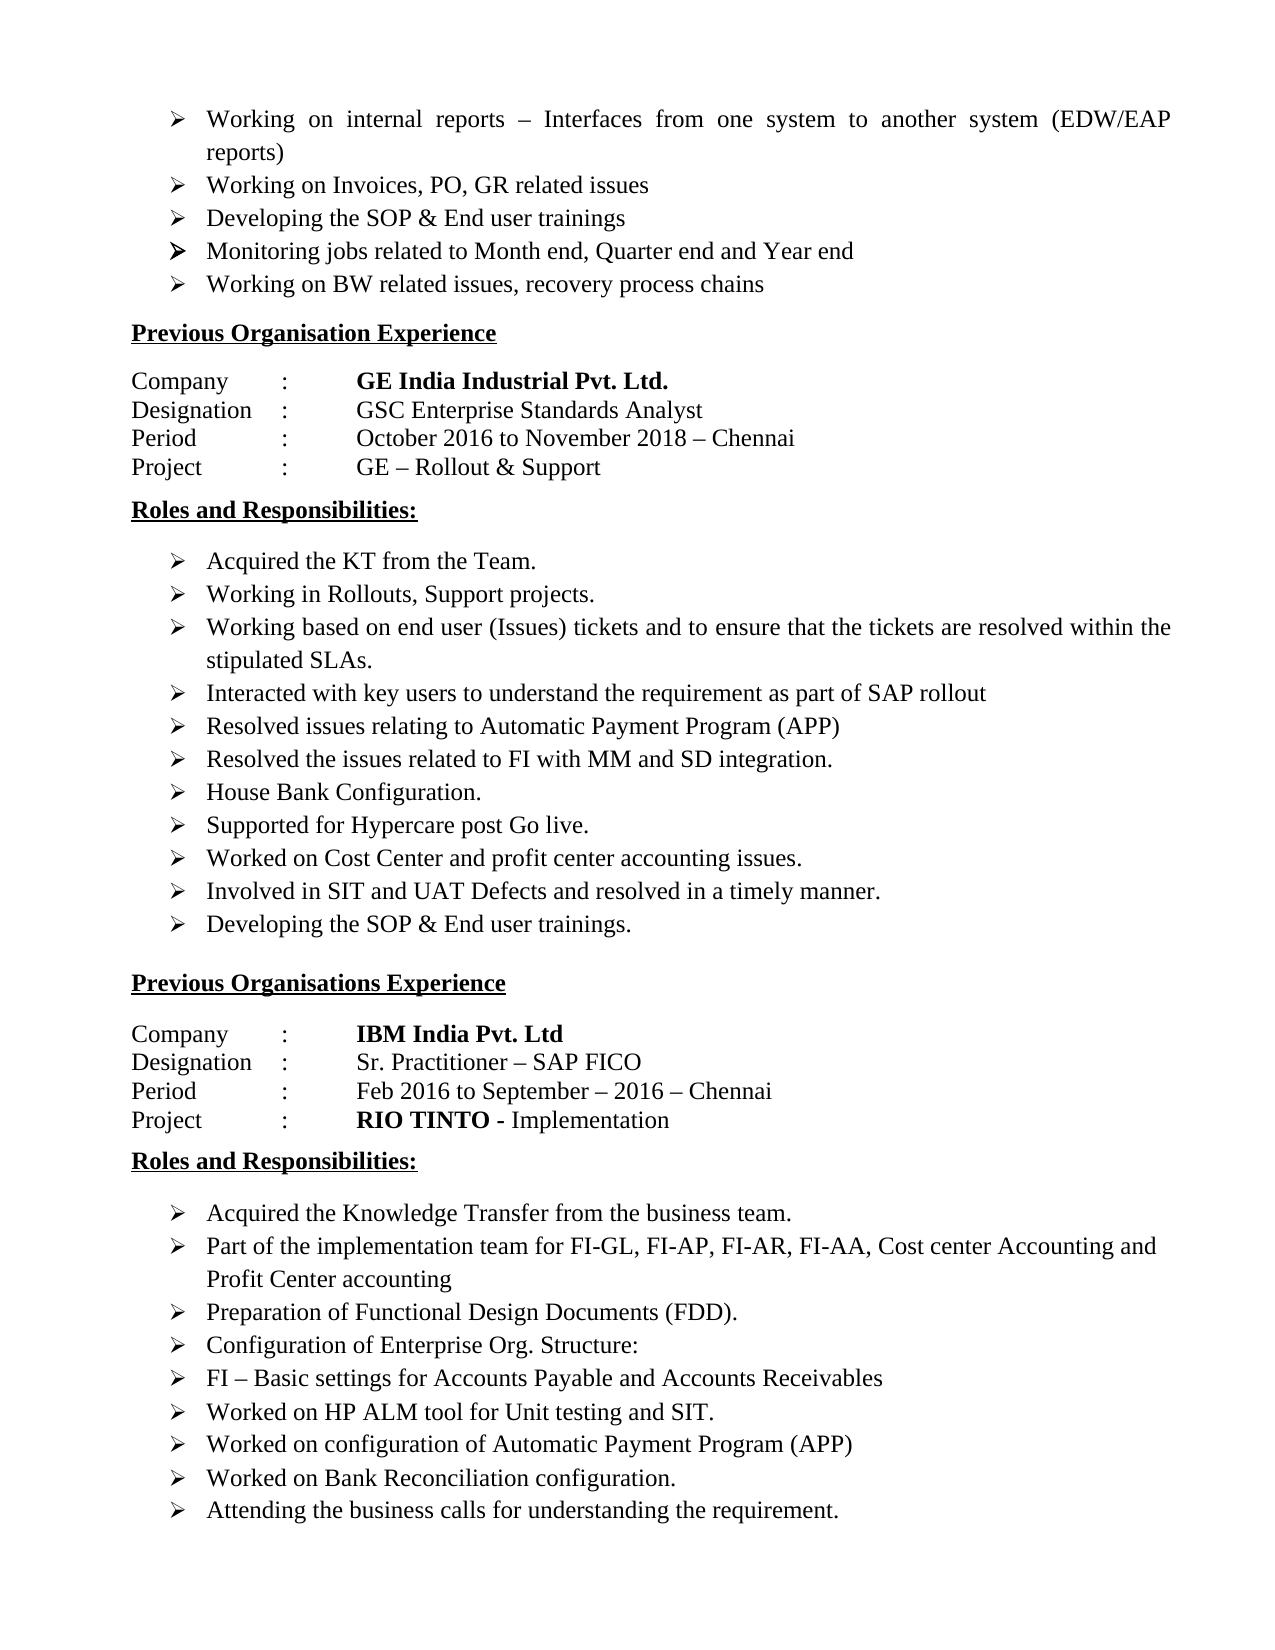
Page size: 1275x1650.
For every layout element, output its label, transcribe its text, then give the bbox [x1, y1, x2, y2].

text Period : October 2016 to November 2018 – Chennai [131, 423, 1172, 452]
list Working on internal reports – Interfaces from one system to another system (EDW/EAP reports) [169, 104, 1172, 166]
list Worked on Cost Center and profit center accounting issues. [169, 843, 1172, 872]
text Company : GE India Industrial Pvt. Ltd. [131, 366, 1172, 395]
list Developing the SOP & End user trainings. [169, 909, 1172, 938]
list Involved in SIT and UAT Defects and resolved in a timely manner. [169, 876, 1172, 905]
list Worked on HP ALM tool for Unit testing and SIT. [169, 1397, 1172, 1425]
list Supported for Hypercare post Go live. [169, 810, 1172, 839]
text Previous Organisations Experience [131, 968, 1172, 997]
text Roles and Responsibilities: [131, 495, 1172, 524]
list Interacted with key users to understand the requirement as part of SAP rollout [169, 678, 1172, 707]
list Part of the implementation team for FI-GL, FI-AP, FI-AR, FI-AA, Cost center Accounting and Profit Center accounting [169, 1231, 1172, 1293]
list Worked on Bank Reconciliation configuration. [169, 1463, 1172, 1491]
text Previous Organisation Experience [131, 318, 1172, 347]
list Working in Rollouts, Support projects. [169, 579, 1172, 608]
text Company : IBM India Pvt. Ltd [131, 1019, 1172, 1047]
text Project : RIO TINTO - Implementation [131, 1105, 1172, 1134]
list Worked on configuration of Automatic Payment Program (APP) [169, 1429, 1172, 1458]
list Working based on end user (Issues) tickets and to ensure that the tickets are resolved within the stipulated SLAs. [169, 612, 1172, 674]
text Designation : GSC Enterprise Standards Analyst [131, 395, 1172, 423]
list Resolved issues relating to Automatic Payment Program (APP) [169, 711, 1172, 740]
text Period : Feb 2016 to September – 2016 – Chennai [131, 1076, 1172, 1105]
list Acquired the Knowledge Transfer from the business team. [169, 1198, 1172, 1227]
list Attending the business calls for understanding the requirement. [169, 1496, 1172, 1524]
list Monitoring jobs related to Month end, Quarter end and Year end [169, 236, 1172, 264]
list Developing the SOP & End user trainings [169, 203, 1172, 232]
list Acquired the KT from the Team. [169, 546, 1172, 574]
list FI – Basic settings for Accounts Payable and Accounts Receivables [169, 1363, 1172, 1392]
text Designation : Sr. Practitioner – SAP FICO [131, 1047, 1172, 1076]
text Roles and Responsibilities: [131, 1146, 1172, 1174]
text Project : GE – Rollout & Support [131, 452, 1172, 481]
list Working on BW related issues, recovery process chains [169, 269, 1172, 298]
list Working on Invoices, PO, GR related issues [169, 170, 1172, 198]
list Preparation of Functional Design Documents (FDD). [169, 1297, 1172, 1326]
list Resolved the issues related to FI with MM and SD integration. [169, 744, 1172, 773]
list Configuration of Enterprise Org. Structure: [169, 1331, 1172, 1359]
list House Bank Configuration. [169, 777, 1172, 806]
